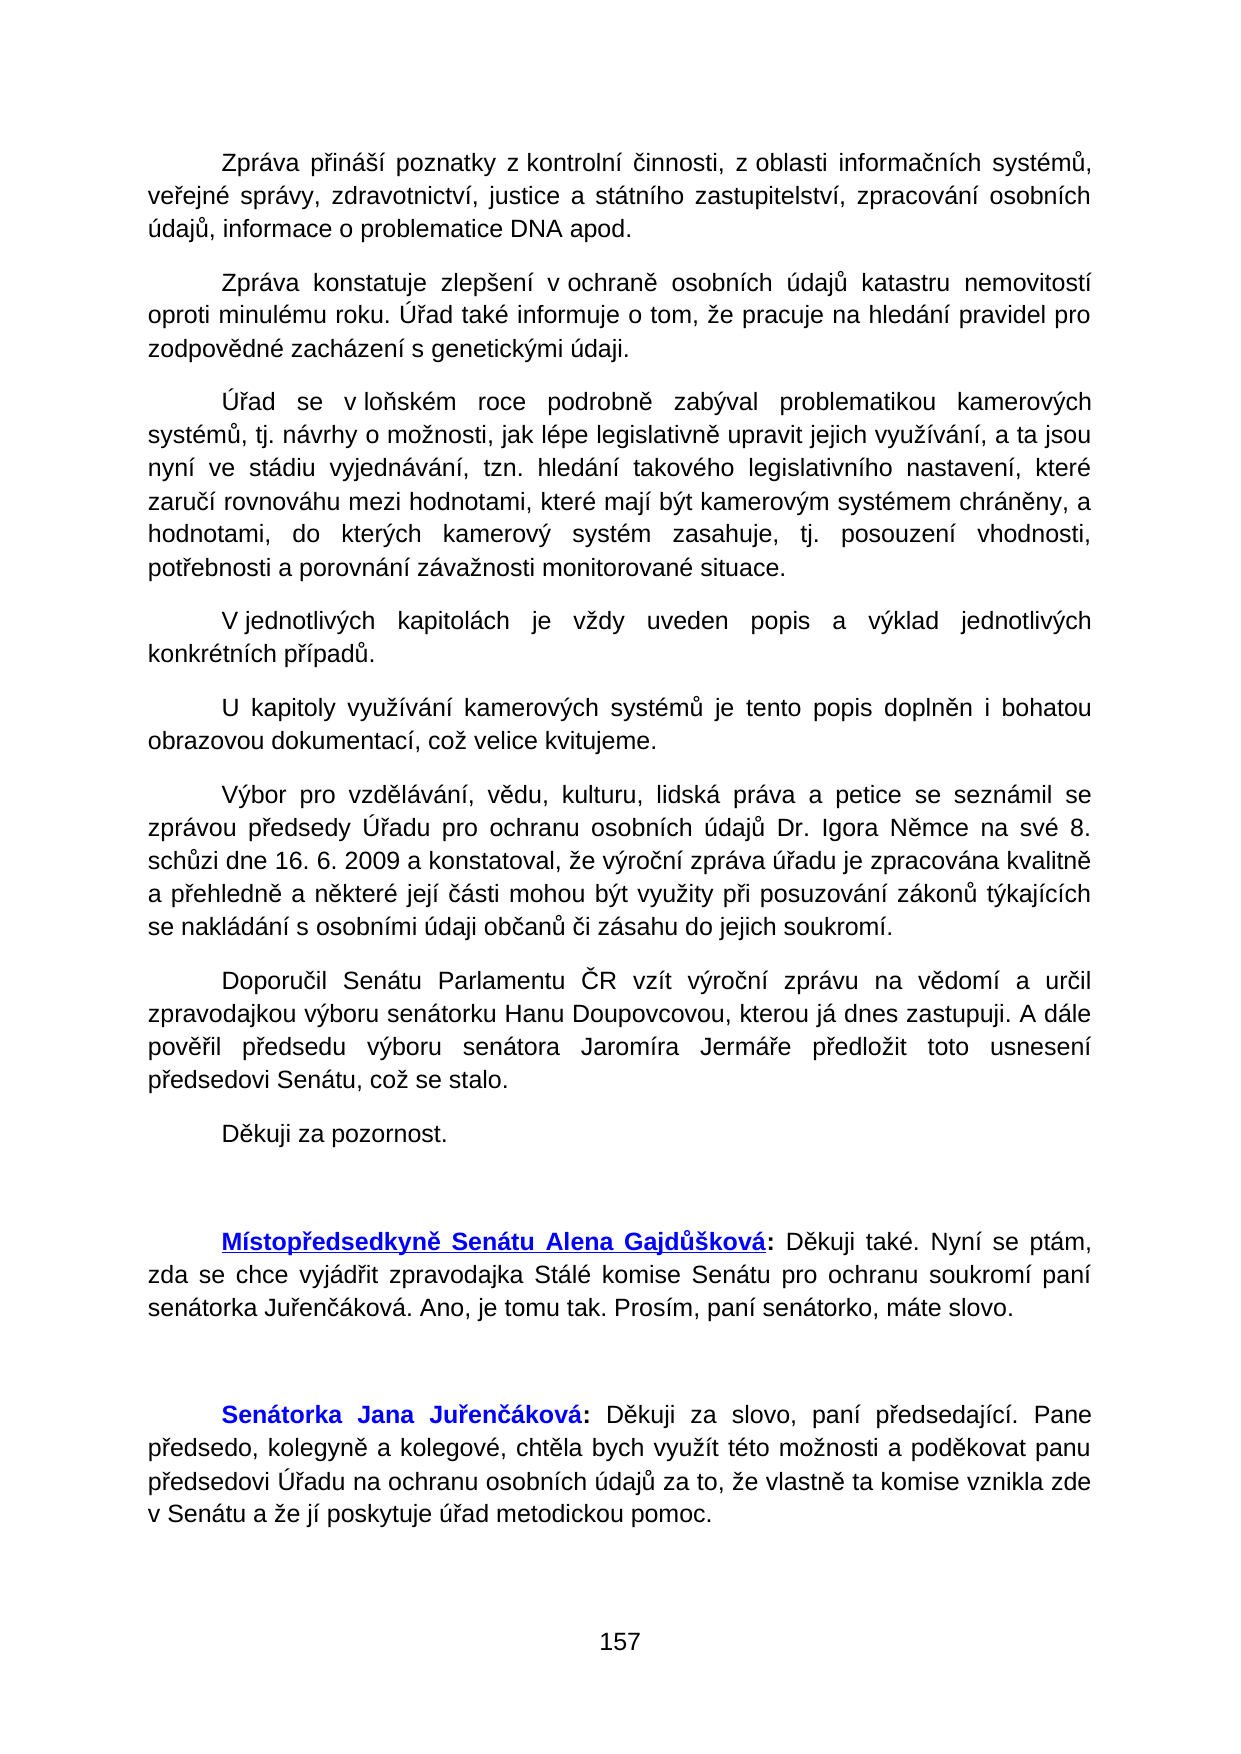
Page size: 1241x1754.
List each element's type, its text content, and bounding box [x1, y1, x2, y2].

text Senátorka Jana Juřenčáková: Děkuji za slovo, paní předsedající. Pane předsedo, kolegyně a kolegové, chtěla bych využít této možnosti a poděkovat panu předsedovi Úřadu na ochranu osobních údajů za to, že vlastně ta komise vznikla zde v Senátu a že jí poskytuje úřad metodickou pomoc. [148, 1400, 1093, 1528]
text Děkuji za pozornost. [148, 1119, 1093, 1148]
text Zpráva přináší poznatky z kontrolní činnosti, z oblasti informačních systémů, veřejné správy, zdravotnictví, justice a státního zastupitelství, zpracování osobních údajů, informace o problematice DNA apod. [148, 148, 1093, 242]
text Doporučil Senátu Parlamentu ČR vzít výroční zprávu na vědomí a určil zpravodajkou výboru senátorku Hanu Doupovcovou, kterou já dnes zastupuji. A dále pověřil předsedu výboru senátora Jaromíra Jermáře předložit toto usnesení předsedovi Senátu, což se stalo. [148, 966, 1093, 1094]
text U kapitoly využívání kamerových systémů je tento popis doplněn i bohatou obrazovou dokumentací, což velice kvitujeme. [148, 693, 1093, 755]
text Úřad se v loňském roce podrobně zabýval problematikou kamerových systémů, tj. návrhy o možnosti, jak lépe legislativně upravit jejich využívání, a ta jsou nyní ve stádiu vyjednávání, tzn. hledání takového legislativního nastavení, které zaručí rovnováhu mezi hodnotami, které mají být kamerovým systémem chráněny, a hodnotami, do kterých kamerový systém zasahuje, tj. posouzení vhodnosti, potřebnosti a porovnání závažnosti monitorované situace. [148, 387, 1093, 581]
text Místopředsedkyně Senátu Alena Gajdůšková: Děkuji také. Nyní se ptám, zda se chce vyjádřit zpravodajka Stálé komise Senátu pro ochranu soukromí paní senátorka Juřenčáková. Ano, je tomu tak. Prosím, paní senátorko, máte slovo. [148, 1227, 1093, 1321]
text Zpráva konstatuje zlepšení v ochraně osobních údajů katastru nemovitostí oproti minulému roku. Úřad také informuje o tom, že pracuje na hledání pravidel pro zodpovědné zacházení s genetickými údaji. [148, 267, 1093, 362]
text V jednotlivých kapitolách je vždy uveden popis a výklad jednotlivých konkrétních případů. [148, 606, 1093, 668]
text Výbor pro vzdělávání, vědu, kulturu, lidská práva a petice se seznámil se zprávou předsedy Úřadu pro ochranu osobních údajů Dr. Igora Němce na své 8. schůzi dne 16. 6. konstatoval, že výroční zpráva úřadu je zpracována kvalitně a přehledně a některé její části mohou být využity při posuzování zákonů týkajících se nakládání s osobními údaji občanů či zásahu do jejich soukromí. [148, 780, 1093, 941]
